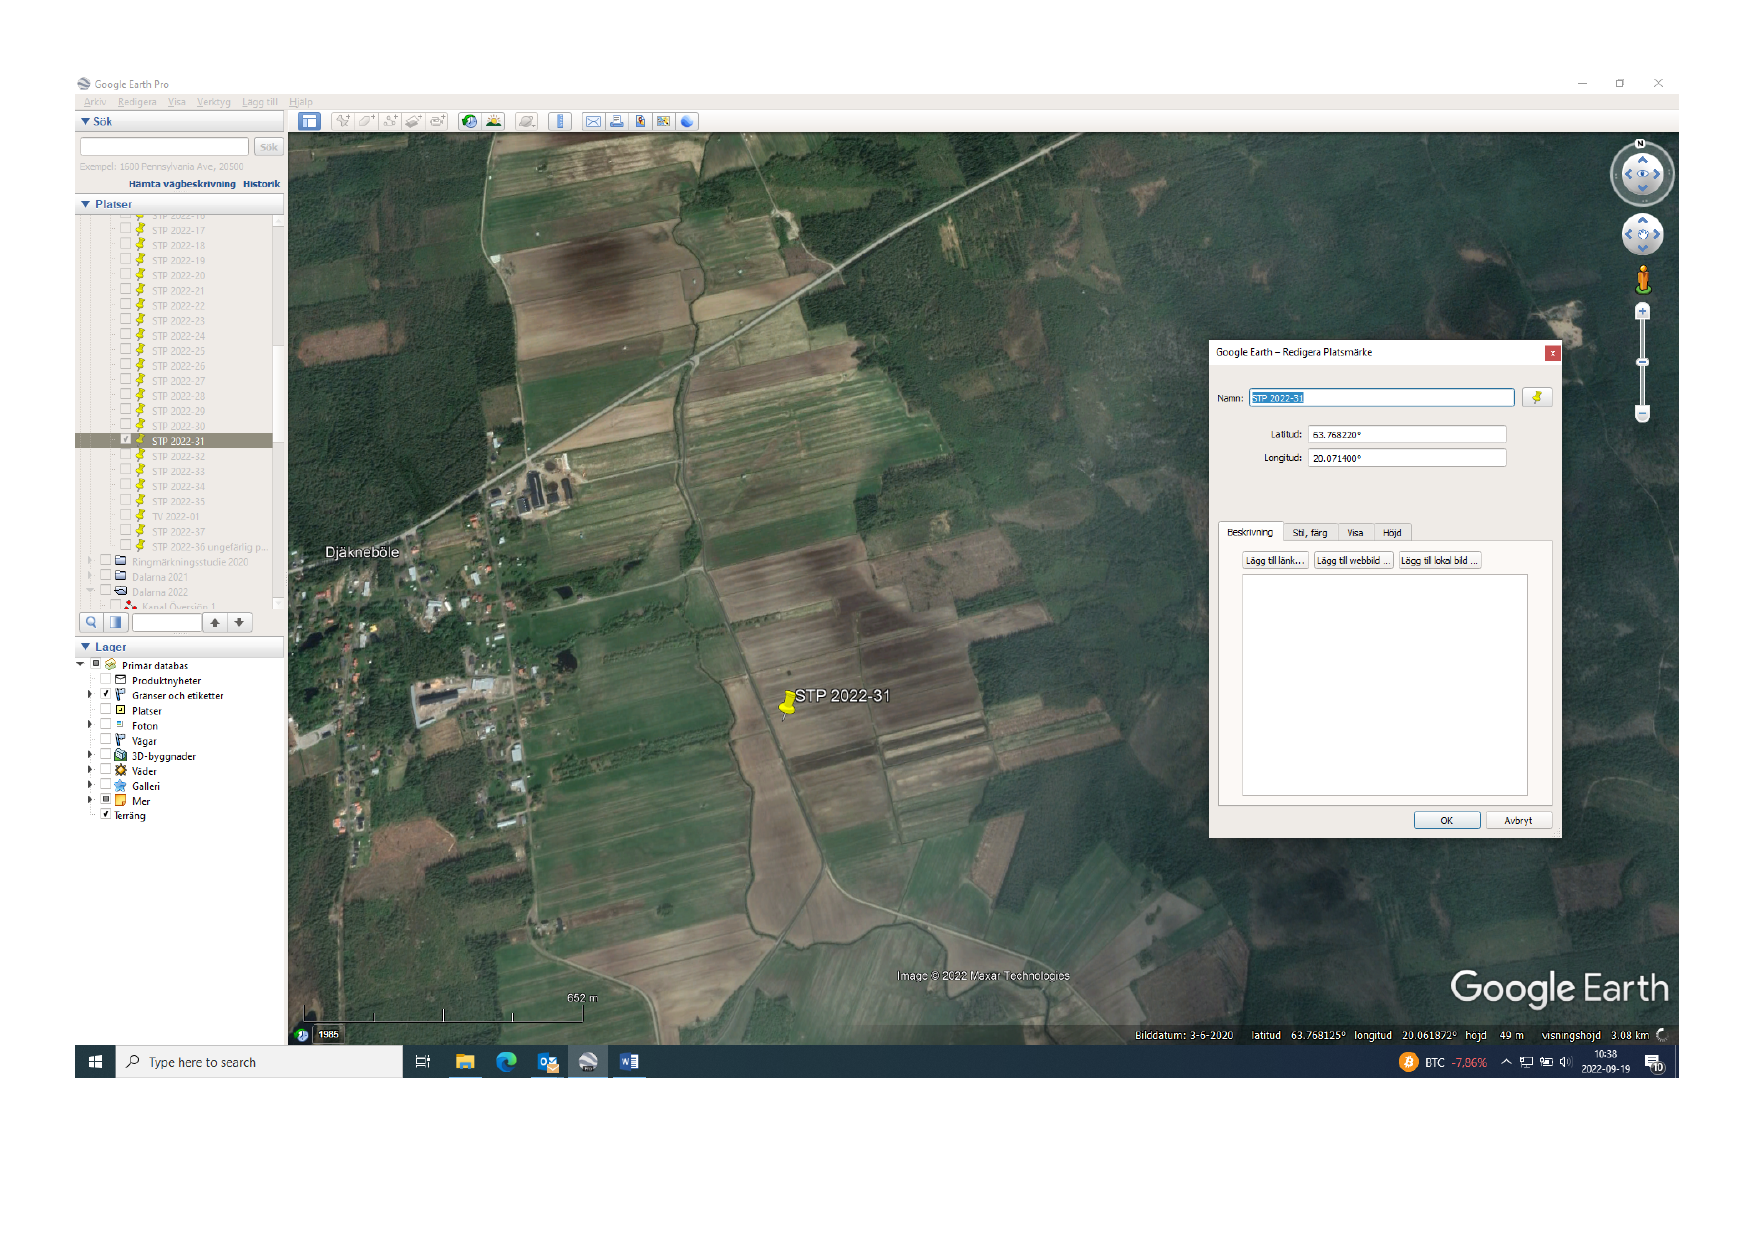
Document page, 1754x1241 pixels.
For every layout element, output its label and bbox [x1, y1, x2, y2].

picture [75, 75, 1679, 1078]
